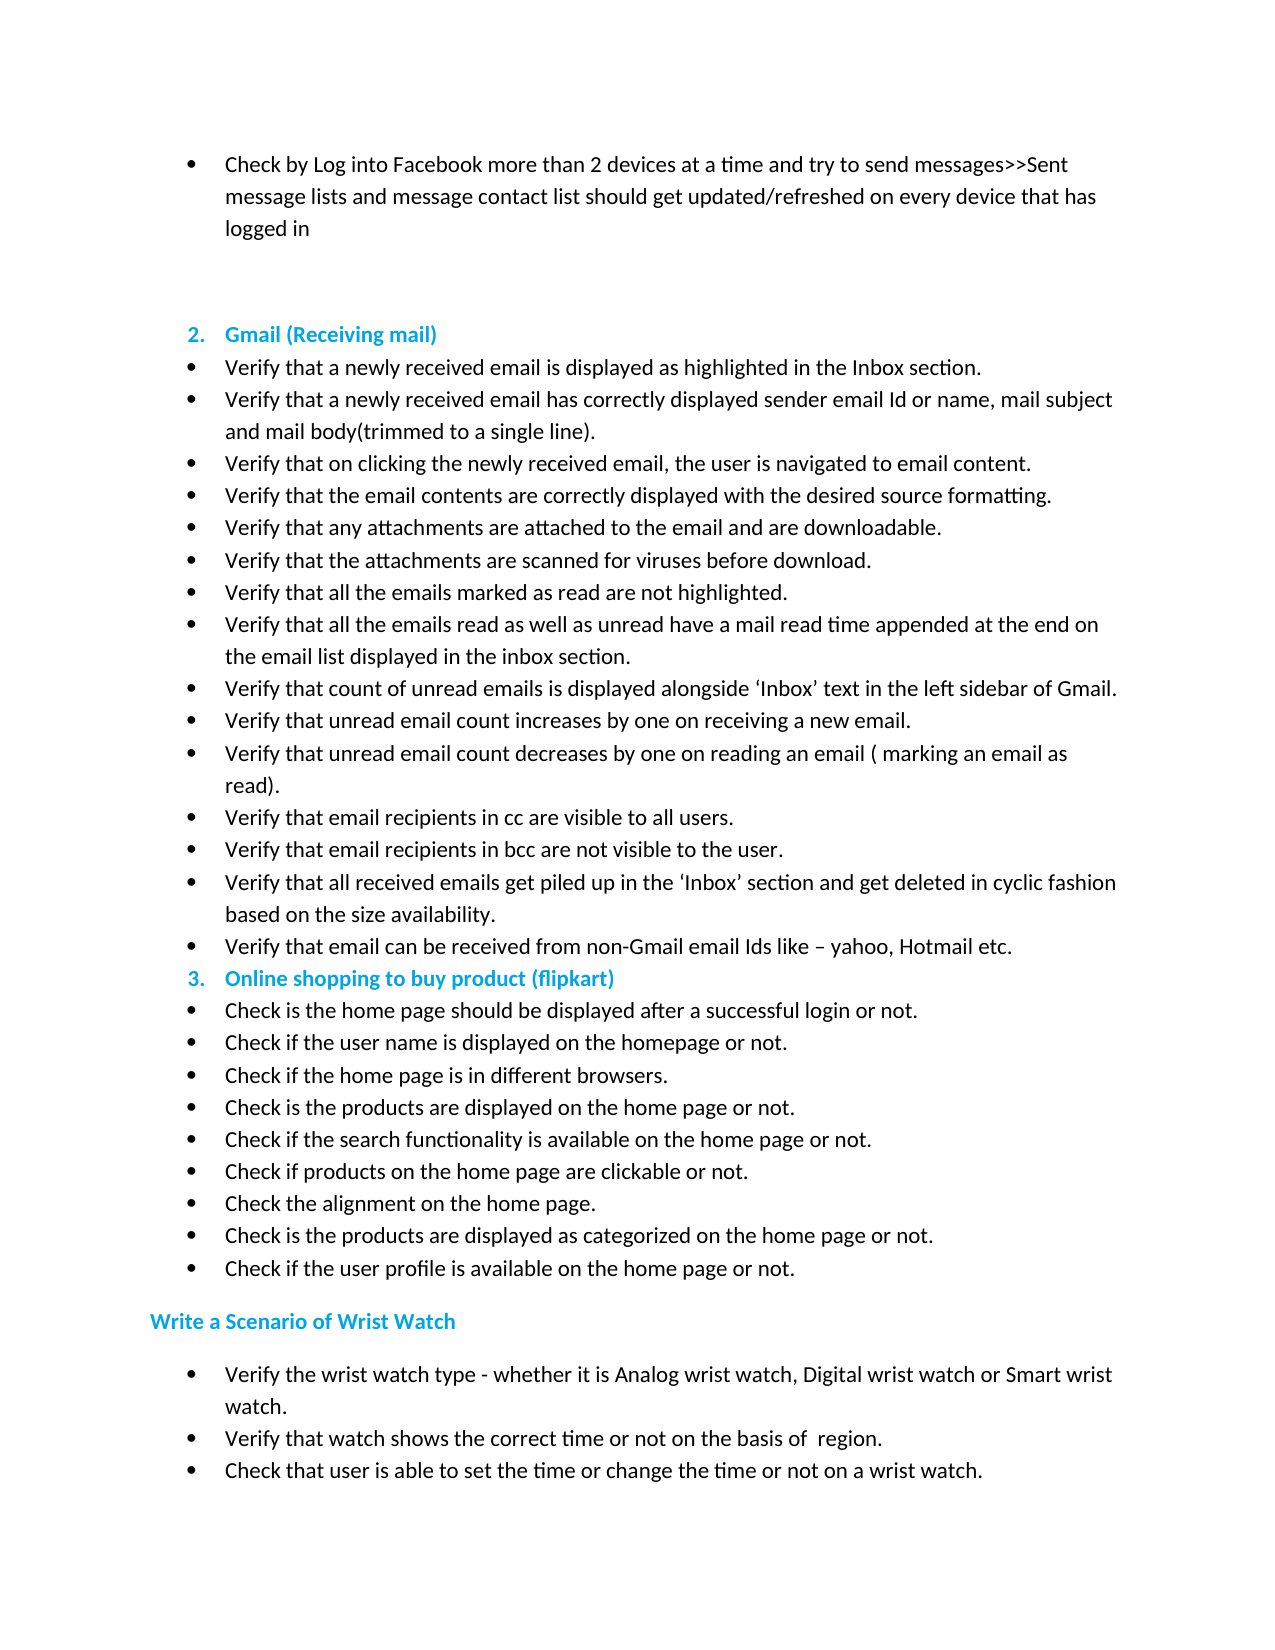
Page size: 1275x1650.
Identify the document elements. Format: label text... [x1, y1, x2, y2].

list Verify that unread email count decreases by one on reading an email ( marking an email as read). [187, 739, 1125, 799]
list Verify that email recipients in bcc are not visible to the user. [187, 835, 1125, 863]
list Check if the user profile is available on the home page or not. [187, 1254, 1125, 1282]
list Check is the products are displayed as categorized on the home page or not. [187, 1222, 1125, 1250]
list Write a Scenario of Wrist Watch [150, 1307, 1125, 1335]
list Verify that email recipients in cc are visible to all users. [187, 803, 1125, 831]
list Verify that a newly received email has correctly displayed sender email Id or name, mail subject and mail body(trimmed to a single line). [187, 385, 1125, 445]
list Check if products on the home page are clickable or not. [187, 1157, 1125, 1185]
list Online shopping to buy product (flipkart) [187, 964, 1125, 992]
list Verify that email can be received from non-Gmail email Ids like – yahoo, Hotmail etc. [187, 932, 1125, 960]
list Verify that a newly received email is displayed as highlighted in the Inbox section. [187, 353, 1125, 381]
list Check if the search functionality is available on the home page or not. [187, 1125, 1125, 1153]
list Verify that count of unread emails is displayed alongside ‘Inbox’ text in the left sidebar of Gmail. [187, 674, 1125, 702]
list Verify the wrist watch type - whether it is Analog wrist watch, Digital wrist watch or Smart wrist watch. [187, 1360, 1125, 1420]
list Check the alignment on the home page. [187, 1189, 1125, 1217]
list Verify that the attachments are scanned for viruses before download. [187, 546, 1125, 574]
list Verify that all received emails get piled up in the ‘Inbox’ section and get deleted in cyclic fashion based on the size availability. [187, 868, 1125, 928]
list Check by Log into Facebook more than 2 devices at a time and try to send messages>>Sent message lists and message contact list should get updated/refreshed on every device that has logged in [187, 150, 1125, 242]
list Verify that all the emails read as well as unread have a mail read time appended at the end on the email list displayed in the inbox section. [187, 610, 1125, 670]
list Verify that unread email count increases by one on receiving a new email. [187, 707, 1125, 735]
list Check that user is able to set the time or change the time or not on a wrist watch. [187, 1456, 1125, 1484]
list Verify that all the emails marked as read are not highlighted. [187, 578, 1125, 606]
list Verify that on clicking the newly received email, the user is navigated to email content. [187, 449, 1125, 477]
list Check is the home page should be displayed after a successful login or not. [187, 996, 1125, 1024]
list Verify that any attachments are attached to the email and are downloadable. [187, 513, 1125, 542]
list Check if the home page is in different browsers. [187, 1061, 1125, 1089]
list Check if the user name is displayed on the homepage or not. [187, 1028, 1125, 1057]
list Verify that watch shows the correct time or not on the basis of region. [187, 1424, 1125, 1452]
list Verify that the email contents are correctly displayed with the desired source formatting. [187, 481, 1125, 509]
list Gmail (Receiving mail) [187, 320, 1125, 348]
list Check is the products are displayed on the home page or not. [187, 1093, 1125, 1121]
